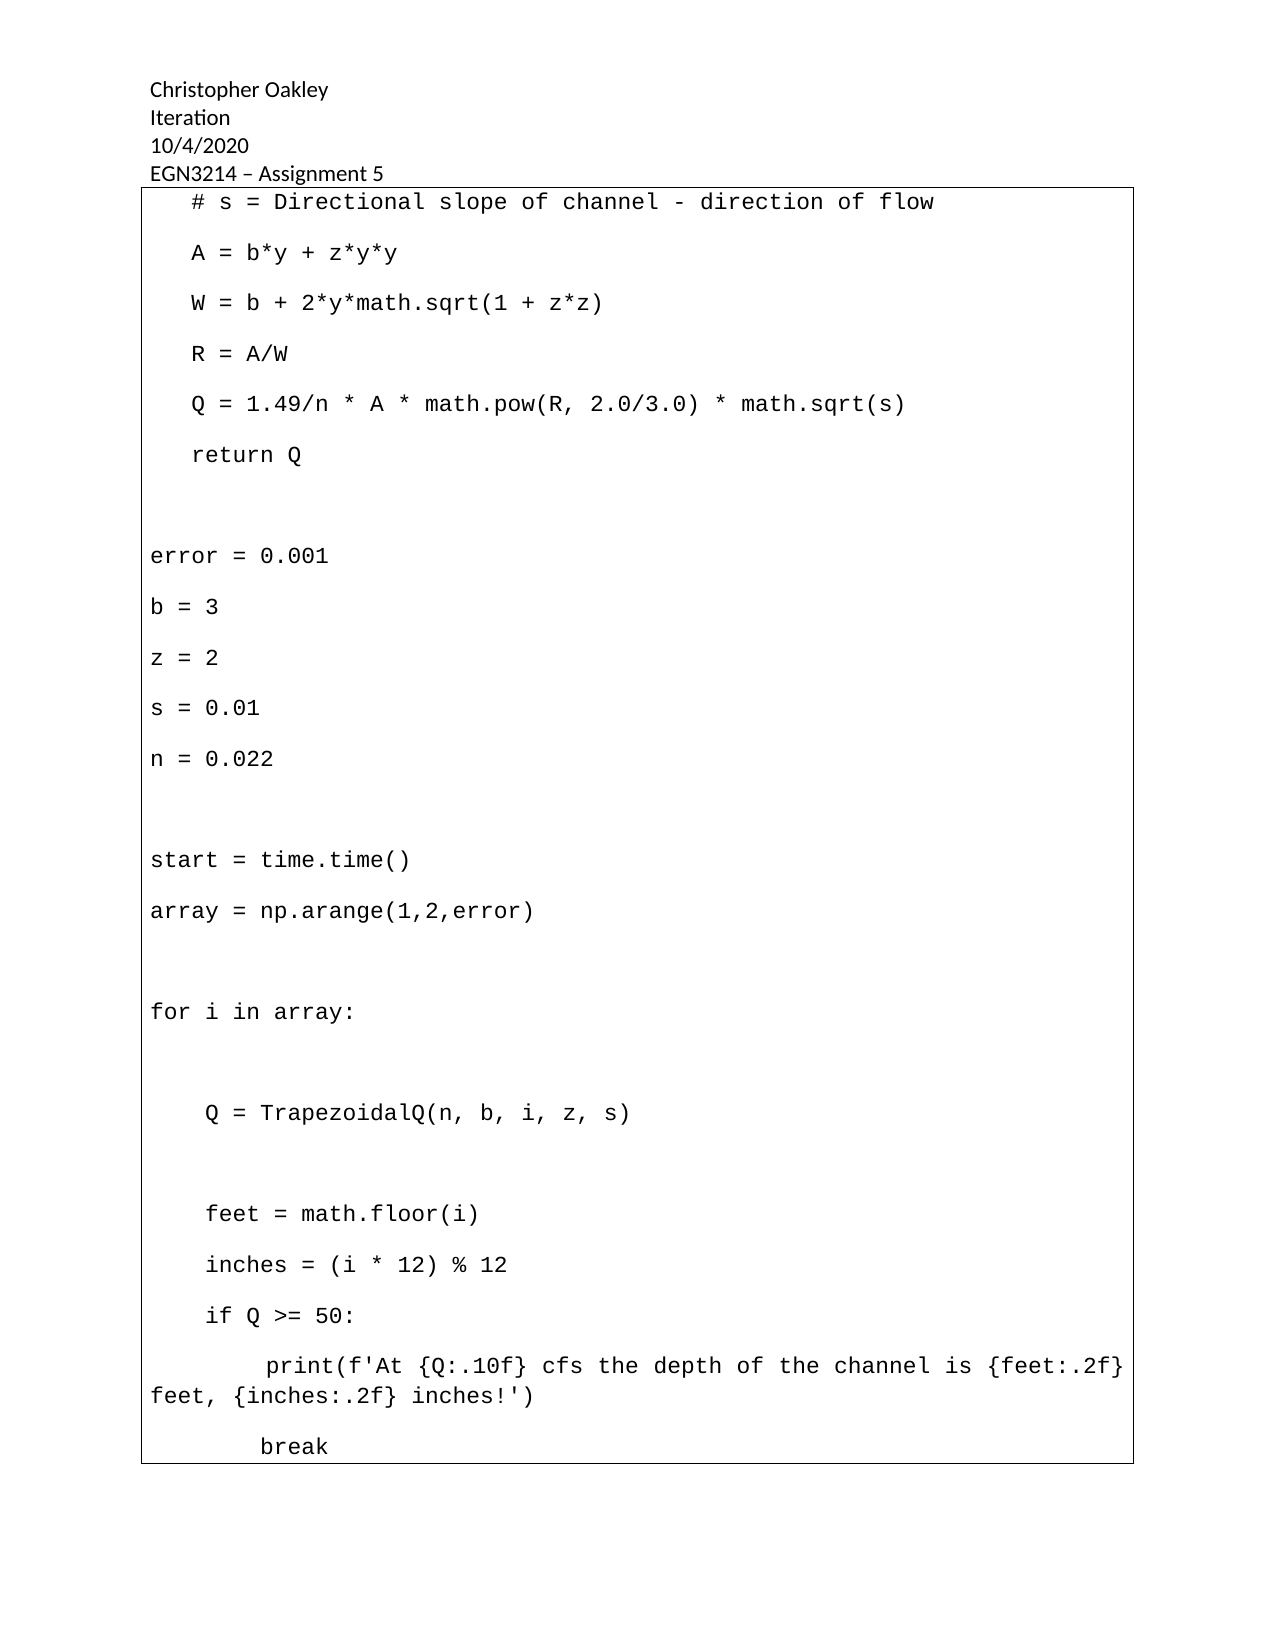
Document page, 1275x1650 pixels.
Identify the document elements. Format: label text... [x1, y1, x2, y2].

text array = np.arange(1,2,error) [142, 896, 1133, 925]
text A = b*y + z*y*y [142, 238, 1133, 267]
text n = 0.022 [142, 744, 1133, 773]
text inches = (i * 12) % 12 [142, 1250, 1133, 1279]
text b = 3 [142, 592, 1133, 621]
text error = 0.001 [142, 541, 1133, 571]
text feet = math.floor(i) [142, 1199, 1133, 1229]
text if Q >= 50: [142, 1301, 1133, 1330]
text R = A/W [142, 339, 1133, 368]
text W = b + 2*y*math.sqrt(1 + z*z) [142, 288, 1133, 317]
text start = time.time() [142, 845, 1133, 874]
text return Q [142, 440, 1133, 469]
text s = 0.01 [142, 693, 1133, 722]
text z = 2 [142, 643, 1133, 672]
text Q = 1.49/n * A * math.pow(R, 2.0/3.0) * math.sqrt(s) [142, 389, 1133, 419]
text Q = TrapezoidalQ(n, b, i, z, s) [142, 1098, 1133, 1127]
text print(f'At {Q:.10f} cfs the depth of the channel is {feet:.2f} feet, {inches:.2f} inches!') [142, 1351, 1133, 1410]
text for i in array: [142, 997, 1133, 1026]
text # s = Directional slope of channel - direction of flow [142, 188, 1133, 216]
text break [142, 1432, 1133, 1463]
